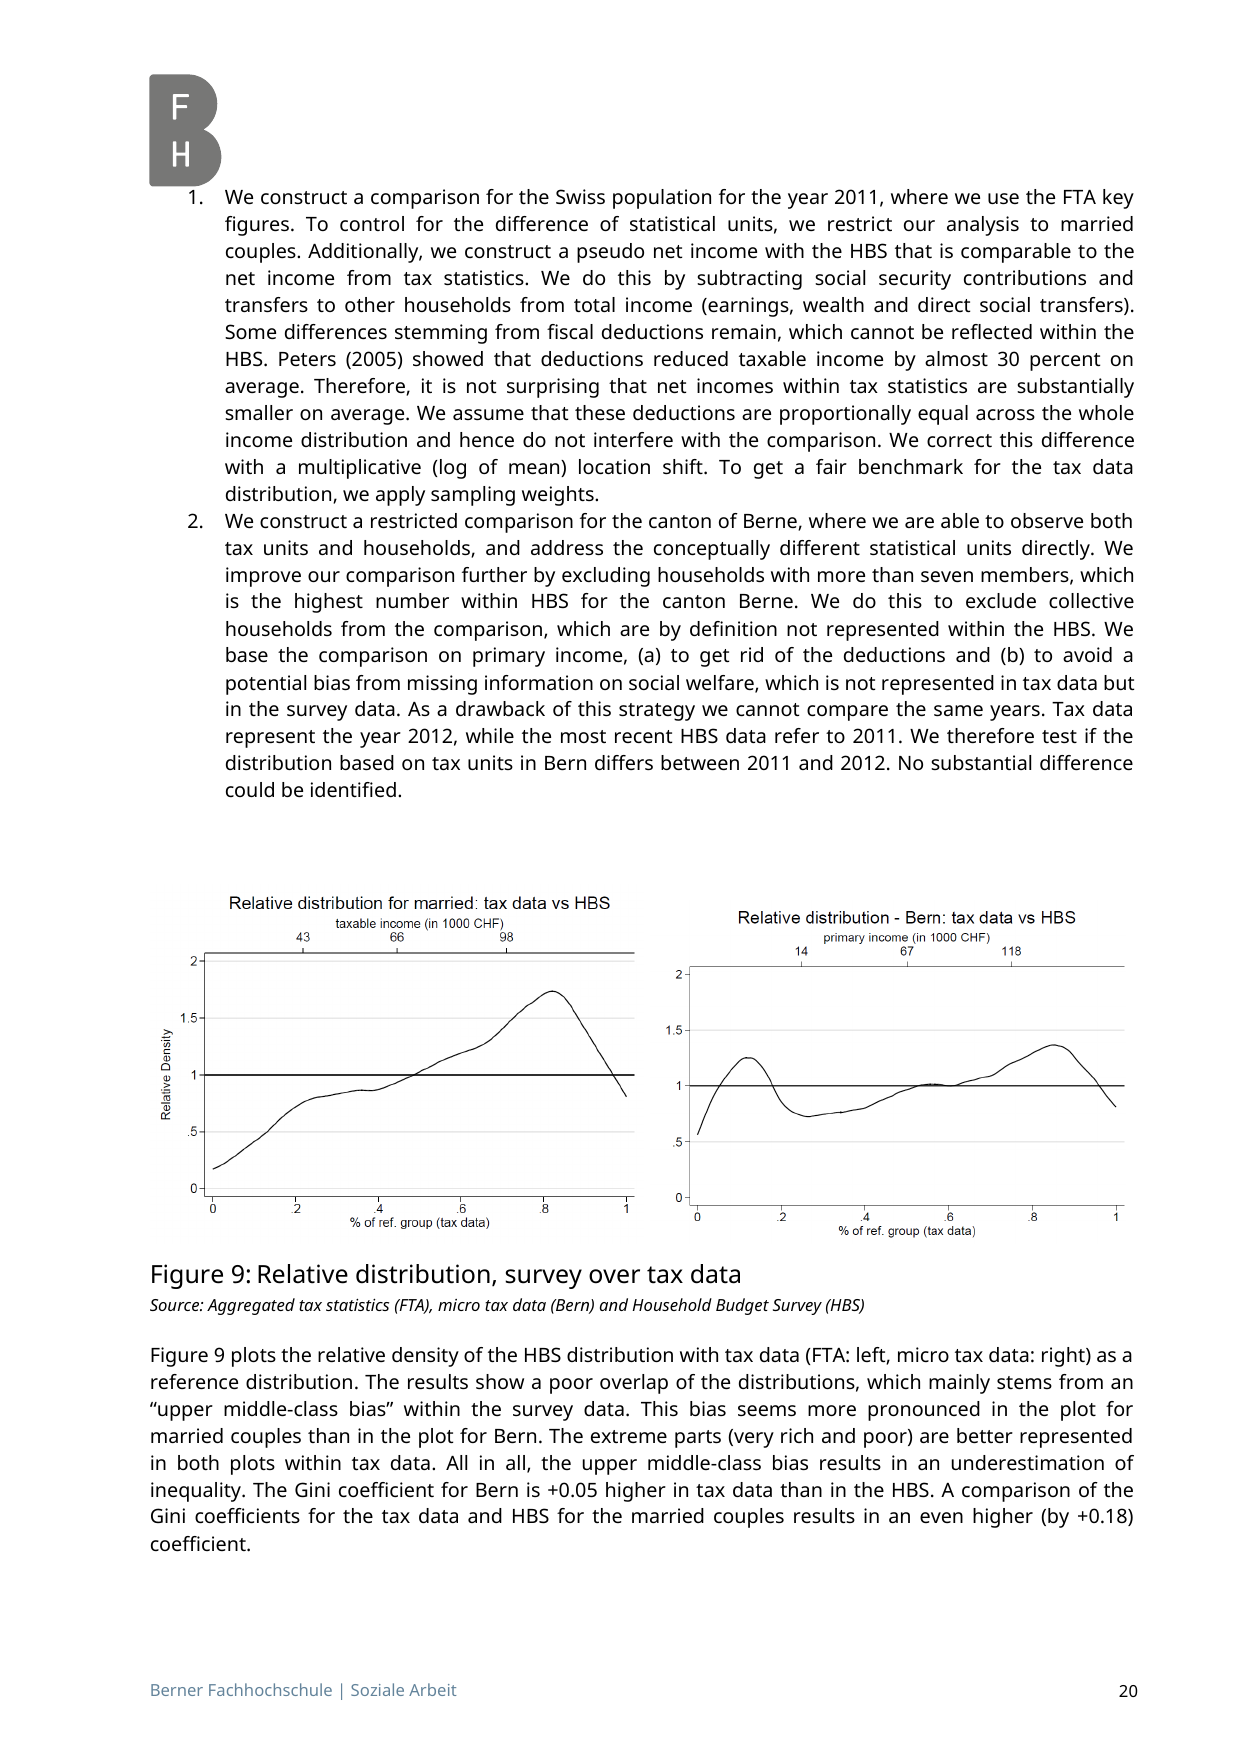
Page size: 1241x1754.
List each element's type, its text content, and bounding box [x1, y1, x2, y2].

list We construct a comparison for the Swiss population for the year 2011, where we use the FTA key figures. To control for the difference of statistical units, we restrict our analysis to married couples. Additionally, we construct a pseudo net income with the HBS that is comparable to the net income from tax statistics. We do this by subtracting social security contributions and transfers to other households from total income (earnings, wealth and direct social transfers). Some differences stemming from fiscal deductions remain, which cannot be reflected within the HBS. Peters (2005) showed that deductions reduced taxable income by almost 30 percent on average. Therefore, it is not surprising that net incomes within tax statistics are substantially smaller on average. We assume that these deductions are proportionally equal across the whole income distribution and hence do not interfere with the comparison. We correct this difference with a multiplicative (log of mean) location shift. To get a fair benchmark for the tax data distribution, we apply sampling weights. [187, 183, 1136, 507]
text Figure 9: Relative distribution, survey over tax data Source: Aggregated tax statistics (FTA), micro tax data (Bern) and Household Budget Survey (HBS) [149, 1256, 1136, 1316]
list We construct a restricted comparison for the canton of Berne, where we are able to observe both tax units and households, and address the conceptually different statistical units directly. We improve our comparison further by excluding households with more than seven members, which is the highest number within HBS for the canton Berne. We do this to exclude collective households from the comparison, which are by definition not represented within the HBS. We base the comparison on primary income, (a) to get rid of the deductions and (b) to avoid a potential bias from missing information on social welfare, which is not represented in tax data but in the survey data. As a drawback of this strategy we cannot compare the same years. Tax data represent the year 2012, while the most recent HBS data refer to 2011. We therefore test if the distribution based on tax units in Bern differs between 2011 and 2012. No substantial difference could be identified. [187, 507, 1136, 804]
text Figure 9 plots the relative density of the HBS distribution with tax data (FTA: left, micro tax data: right) as a reference distribution. The results show a poor overlap of the distributions, which mainly stems from an “upper middle-class bias” within the survey data. This bias seems more pronounced in the plot for married couples than in the plot for Bern. The extreme parts (very rich and poor) are better represented in both plots within tax data. All in all, the upper middle-class bias results in an underestimation of inequality. The Gini coefficient for Bern is +0.05 higher in tax data than in the HBS. A comparison of the Gini coefficients for the tax data and HBS for the married couples results in an even higher (by +0.18) coefficient. [149, 1341, 1136, 1557]
